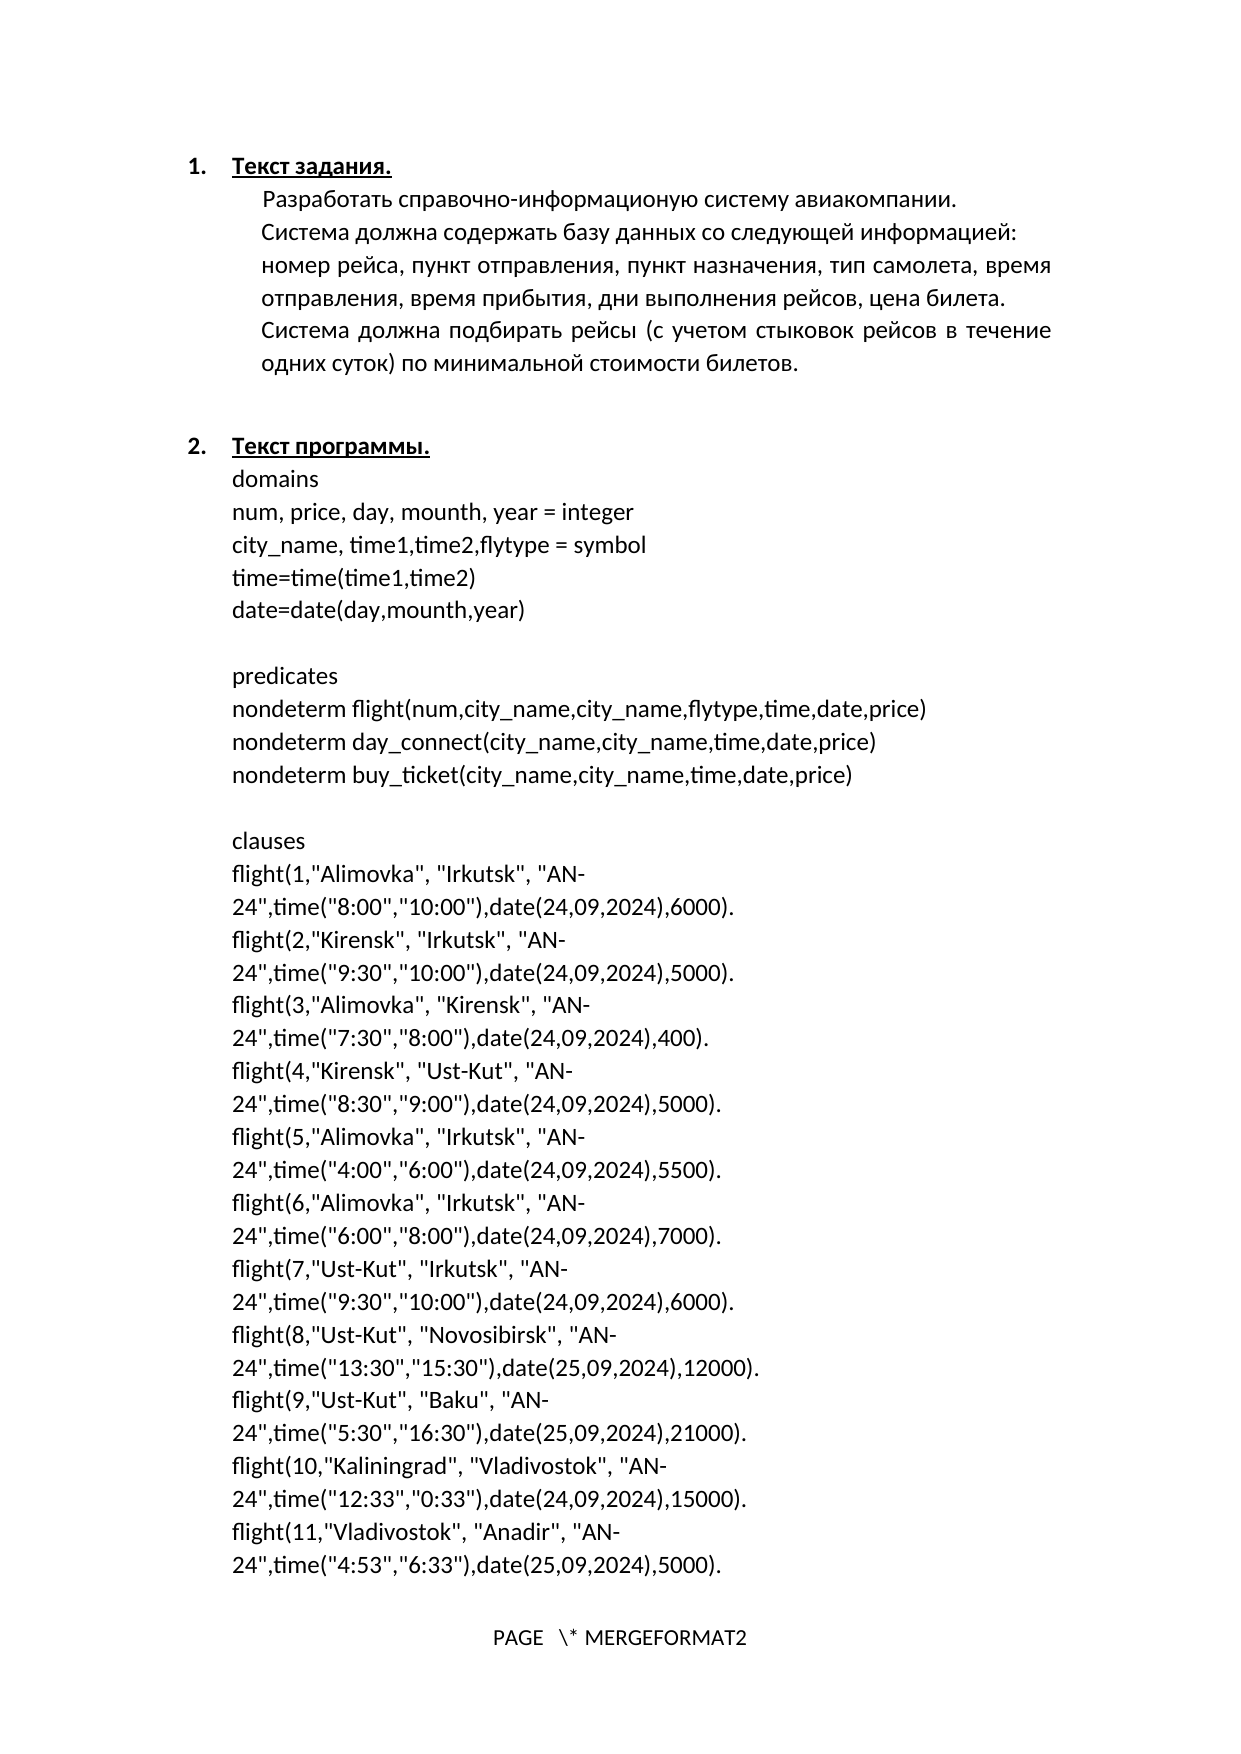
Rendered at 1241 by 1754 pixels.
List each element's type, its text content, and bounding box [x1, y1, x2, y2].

list flight(5,"Alimovka", "Irkutsk", "AN-24",time("4:00","6:00"),date(24,09,2024),5500). [232, 1121, 1053, 1185]
list flight(11,"Vladivostok", "Anadir", "AN-24",time("4:53","6:33"),date(25,09,2024),5000). [232, 1516, 1053, 1580]
text Разработать справочно-информационую систему авиакомпании. Система должна содержать базу данных со следующей информацией: номер рейса, пункт отправления, пункт назначения, тип самолета, время отправления, время прибытия, дни выполнения рейсов, цена билета. Система должна подбирать рейсы (с учетом стыковок рейсов в течение одних суток) по минимальной стоимости билетов. [261, 183, 1053, 378]
list date=date(day,mounth,year) [232, 594, 1053, 625]
list domains [232, 463, 1053, 493]
list flight(1,"Alimovka", "Irkutsk", "AN-24",time("8:00","10:00"),date(24,09,2024),6000). [232, 858, 1053, 921]
list flight(8,"Ust-Kut", "Novosibirsk", "AN-24",time("13:30","15:30"),date(25,09,2024),12000). [232, 1319, 1053, 1382]
list Текст программы. [187, 430, 1053, 461]
list flight(2,"Kirensk", "Irkutsk", "AN-24",time("9:30","10:00"),date(24,09,2024),5000). [232, 924, 1053, 987]
list flight(9,"Ust-Kut", "Baku", "AN-24",time("5:30","16:30"),date(25,09,2024),21000). [232, 1384, 1053, 1448]
list city_name, time1,time2,flytype = symbol [232, 529, 1053, 559]
list flight(3,"Alimovka", "Kirensk", "AN-24",time("7:30","8:00"),date(24,09,2024),400). [232, 989, 1053, 1053]
list flight(6,"Alimovka", "Irkutsk", "AN-24",time("6:00","8:00"),date(24,09,2024),7000). [232, 1187, 1053, 1251]
list nondeterm day_connect(city_name,city_name,time,date,price) [232, 726, 1053, 757]
list nondeterm flight(num,city_name,city_name,flytype,time,date,price) [232, 693, 1053, 724]
list clauses [232, 825, 1053, 856]
list Текст задания. [187, 150, 1053, 181]
list time=time(time1,time2) [232, 562, 1053, 592]
list flight(7,"Ust-Kut", "Irkutsk", "AN-24",time("9:30","10:00"),date(24,09,2024),6000). [232, 1253, 1053, 1316]
list nondeterm buy_ticket(city_name,city_name,time,date,price) [232, 759, 1053, 790]
list flight(4,"Kirensk", "Ust-Kut", "AN-24",time("8:30","9:00"),date(24,09,2024),5000). [232, 1055, 1053, 1119]
list flight(10,"Kaliningrad", "Vladivostok", "AN-24",time("12:33","0:33"),date(24,09,2024),15000). [232, 1450, 1053, 1514]
list predicates [232, 660, 1053, 691]
list num, price, day, mounth, year = integer [232, 496, 1053, 526]
